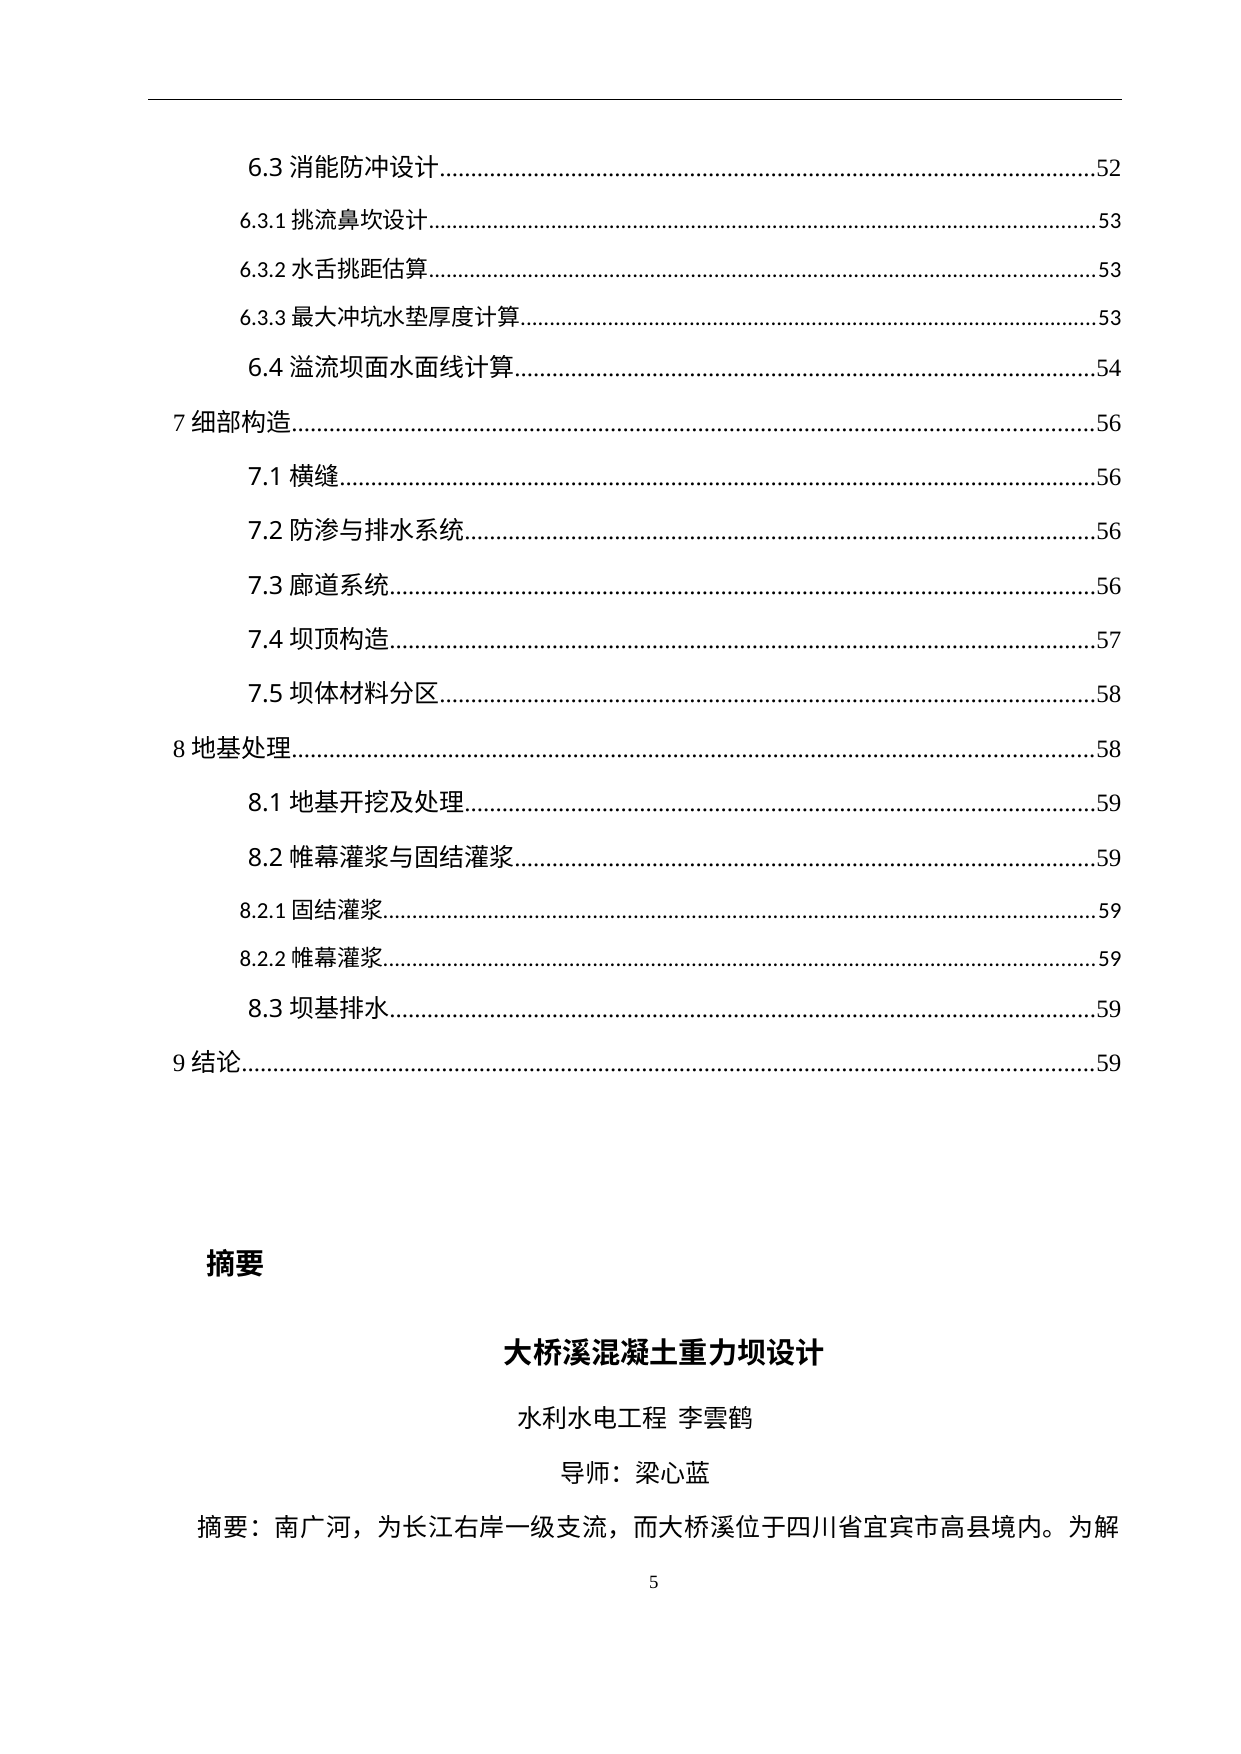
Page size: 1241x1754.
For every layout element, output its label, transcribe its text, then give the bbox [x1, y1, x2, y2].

text 导师：梁心蓝 [148, 1453, 1122, 1489]
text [148, 1508, 1122, 1544]
text 水利水电工程 李雲鹤 [148, 1399, 1122, 1435]
title 大桥溪混凝土重力坝设计 [148, 1329, 1122, 1371]
title 摘要 [148, 1241, 1122, 1283]
